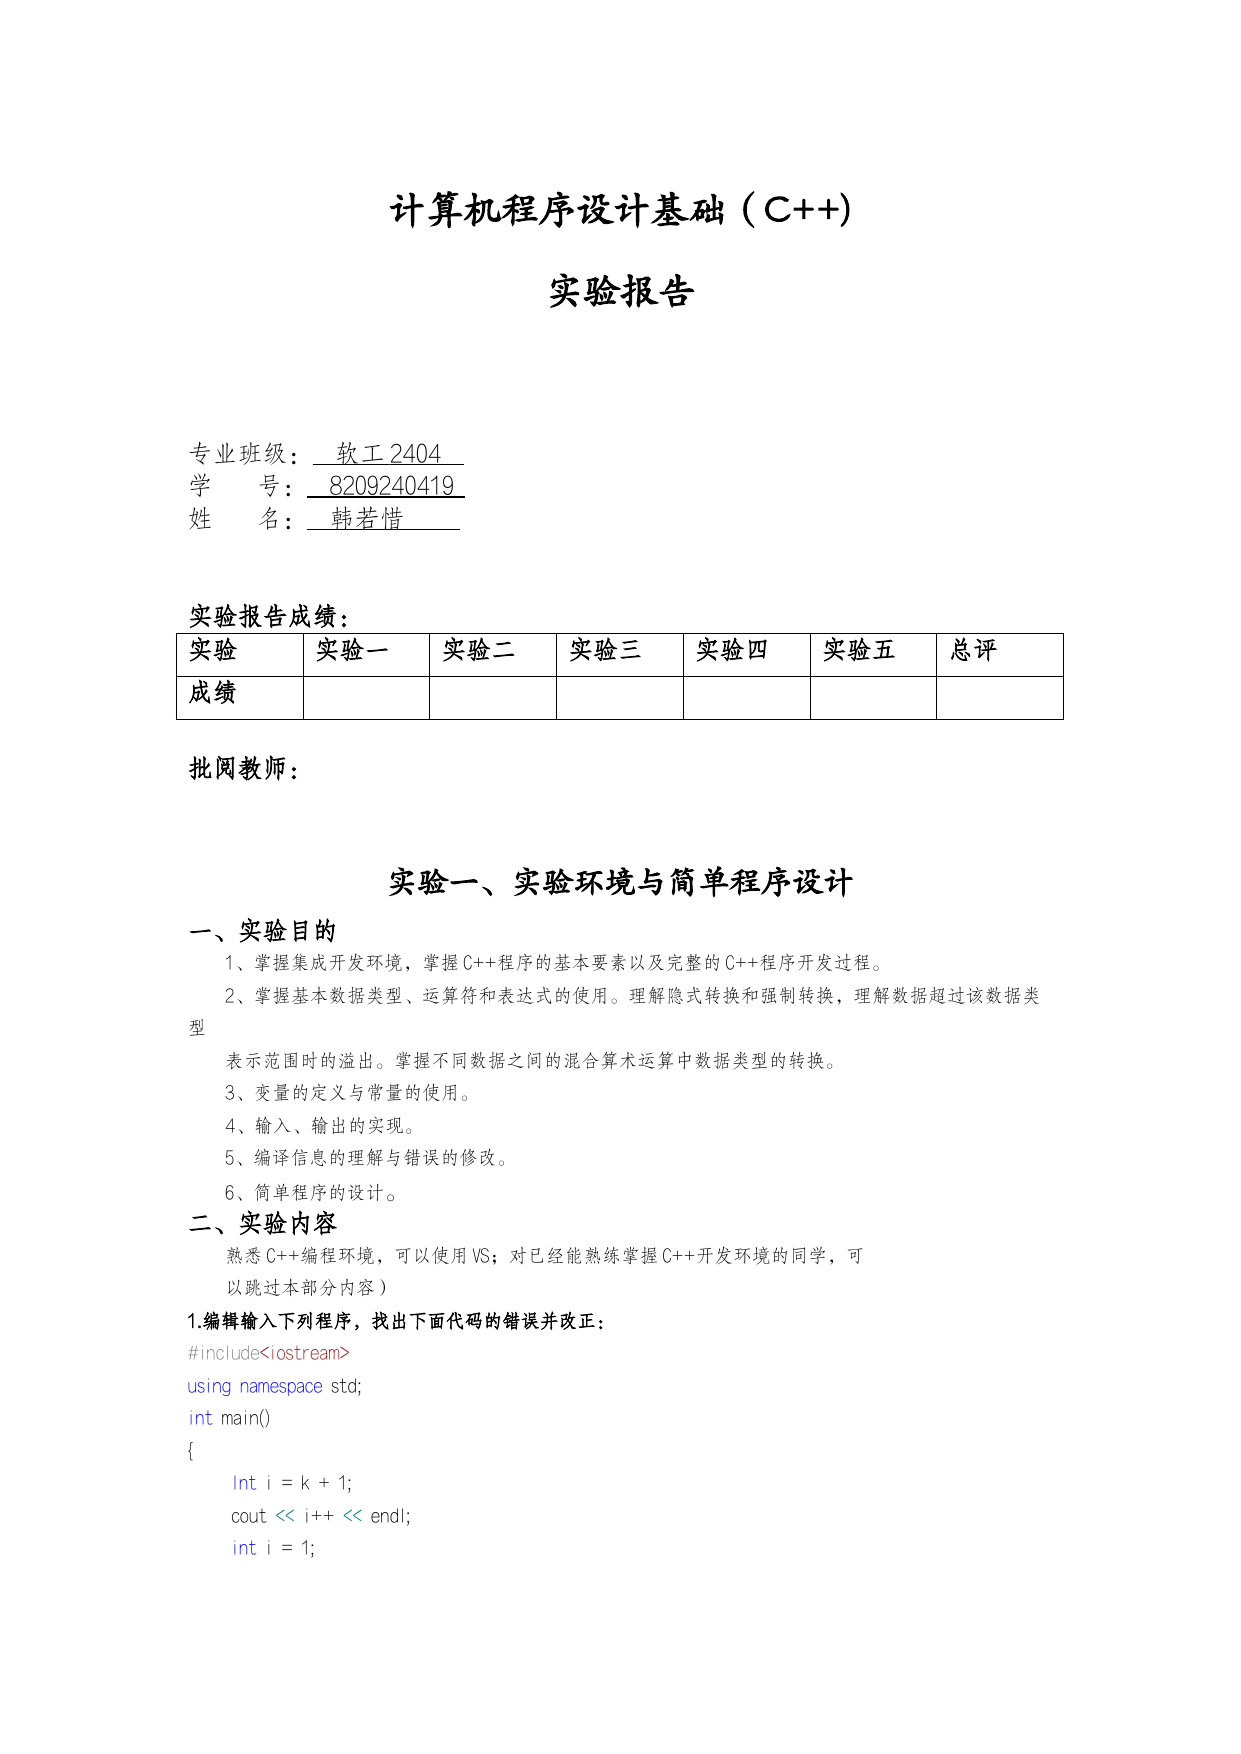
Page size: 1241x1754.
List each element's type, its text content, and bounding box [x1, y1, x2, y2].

table_header 实验四 [684, 634, 810, 676]
text Int i = k + 1; [187, 1468, 1053, 1500]
table_header 实验五 [811, 634, 936, 676]
table_header 总评 [937, 634, 1063, 676]
text int i = 1; [187, 1533, 1053, 1565]
text cout << i++ << endl; [187, 1500, 1053, 1533]
text 表示范围时的溢出。掌握不同数据之间的混合算术运算中数据类型的转换。 [187, 1045, 1053, 1078]
table_header 实验二 [430, 634, 556, 676]
table_cell [304, 677, 429, 719]
text { [187, 1435, 1053, 1468]
text 批阅教师： [187, 753, 1053, 785]
table_cell [684, 677, 810, 719]
text 2、掌握基本数据类型、运算符和表达式的使用。理解隐式转换和强制转换，理解数据超过该数据类型 [187, 980, 1053, 1045]
text using namespace std; [187, 1370, 1053, 1403]
text 实验报告成绩： [187, 601, 1053, 633]
table_cell [937, 677, 1063, 719]
text #include<iostream> [187, 1338, 1053, 1370]
table_cell [811, 677, 936, 719]
text 1.编辑输入下列程序，找出下面代码的错误并改正： [187, 1305, 1053, 1338]
text 学 号： 8209240419 [187, 471, 1053, 503]
table_cell 成绩 [177, 677, 303, 719]
table_cell [430, 677, 556, 719]
text 熟悉C++编程环境，可以使用VS；对已经能熟练掌握C++开发环境的同学，可 [187, 1240, 1053, 1273]
table_cell [557, 677, 683, 719]
text 专业班级： 软工2404 [187, 438, 1053, 471]
text 一、实验目的 [187, 915, 1053, 948]
text 4、输入、输出的实现。 [187, 1110, 1053, 1143]
table_header 实验 [177, 634, 303, 676]
table_header 实验三 [557, 634, 683, 676]
text 6、简单程序的设计。 [187, 1175, 1053, 1208]
text 5、编译信息的理解与错误的修改。 [187, 1143, 1053, 1175]
text 实验报告 [187, 259, 1053, 324]
text 以跳过本部分内容） [187, 1273, 1053, 1305]
text 3、变量的定义与常量的使用。 [187, 1078, 1053, 1110]
text 计算机程序设计基础（C++) [187, 178, 1053, 243]
text int main() [187, 1403, 1053, 1435]
text 二、实验内容 [187, 1208, 1053, 1240]
text 姓 名： 韩若惜 [187, 503, 1053, 536]
text 1、掌握集成开发环境，掌握C++程序的基本要素以及完整的C++程序开发过程。 [187, 948, 1053, 980]
text 实验一、实验环境与简单程序设计 [187, 850, 1053, 915]
table_header 实验一 [304, 634, 429, 676]
